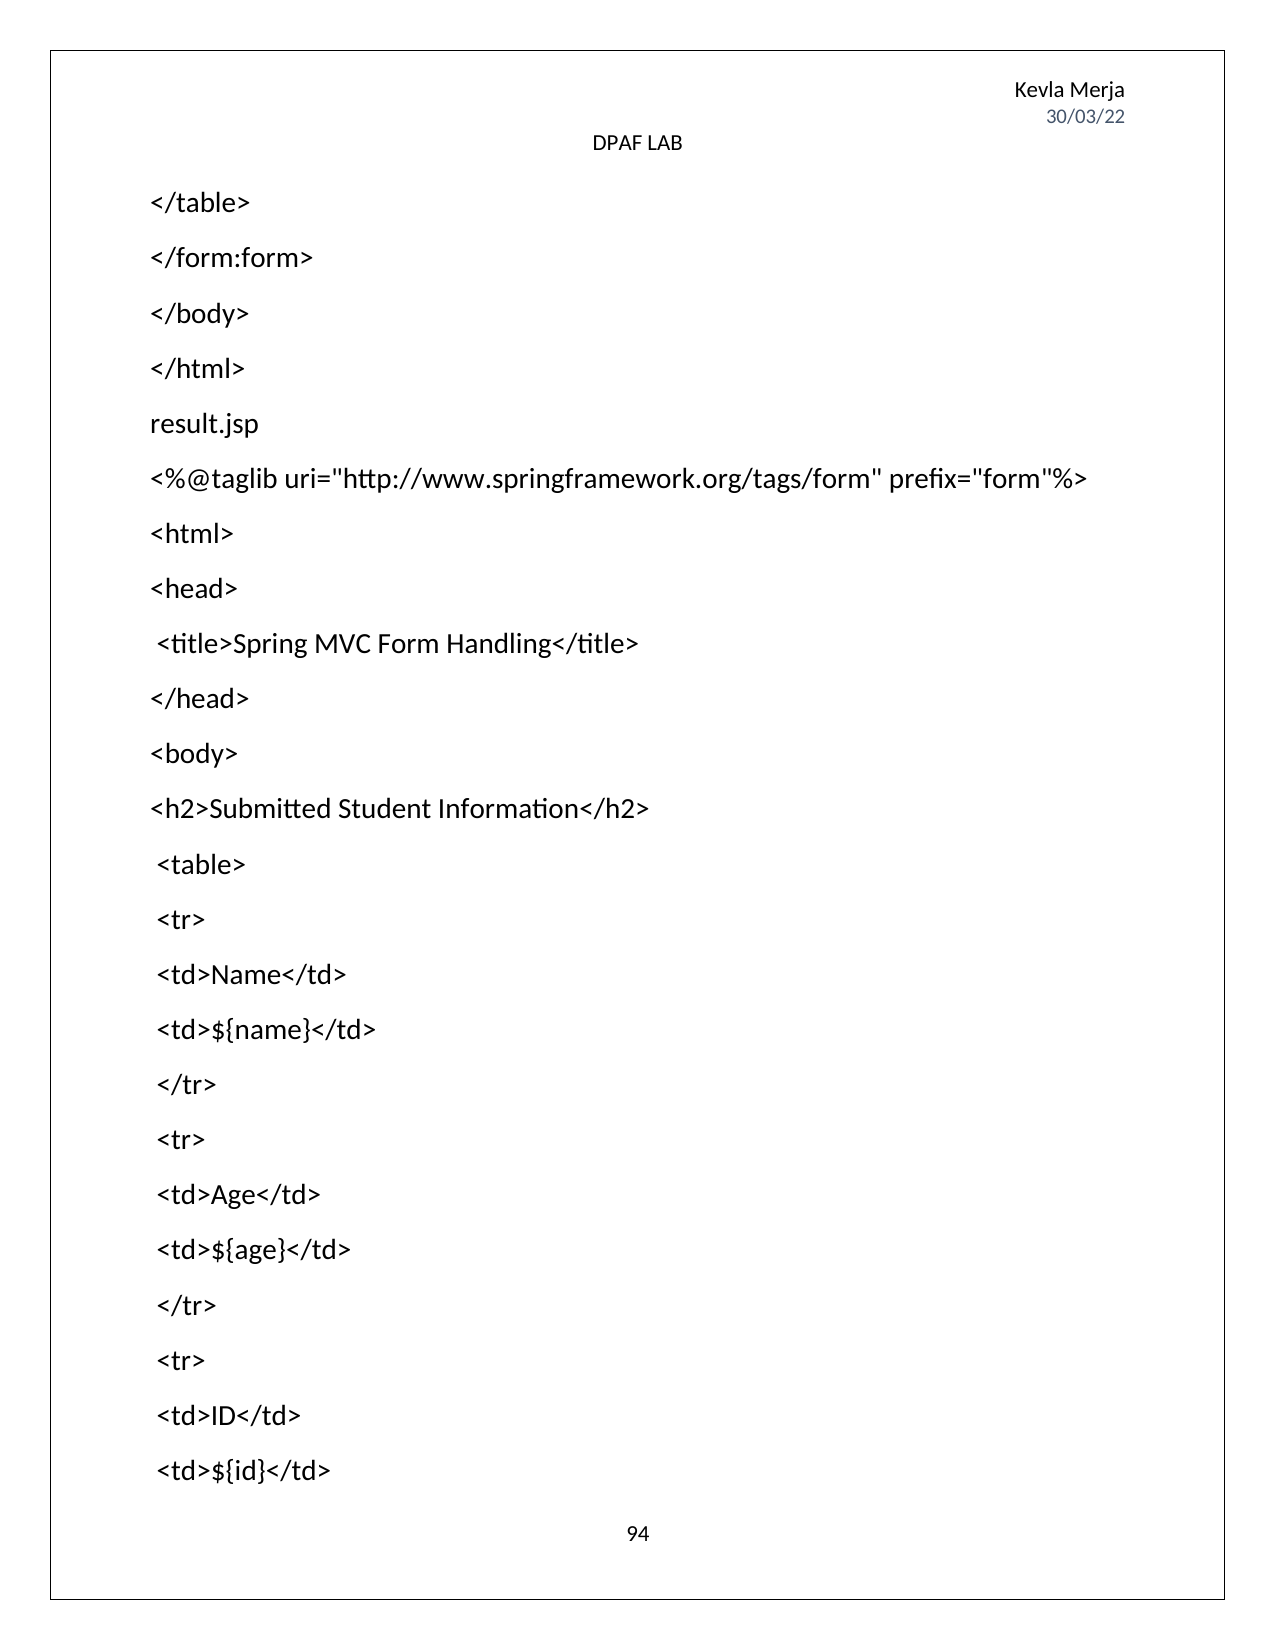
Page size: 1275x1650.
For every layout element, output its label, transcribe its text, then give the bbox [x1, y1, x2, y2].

text <tr> [150, 1342, 1125, 1377]
text </html> [150, 350, 1125, 385]
text </body> [150, 295, 1125, 330]
text <title>Spring MVC Form Handling</title> [150, 625, 1125, 661]
text <table> [150, 846, 1125, 881]
text <td>${age}</td> [150, 1231, 1125, 1267]
text </tr> [150, 1066, 1125, 1102]
text <tr> [150, 1121, 1125, 1157]
text result.jsp [150, 405, 1125, 441]
text <head> [150, 570, 1125, 606]
text <td>Age</td> [150, 1176, 1125, 1212]
text <td>${name}</td> [150, 1011, 1125, 1047]
text </head> [150, 680, 1125, 716]
text <td>ID</td> [150, 1397, 1125, 1432]
text <h2>Submitted Student Information</h2> [150, 791, 1125, 826]
text </form:form> [150, 239, 1125, 275]
text <%@taglib uri="http://www.springframework.org/tags/form" prefix="form"%> [150, 460, 1125, 496]
text <body> [150, 736, 1125, 771]
text <td>Name</td> [150, 956, 1125, 992]
text </tr> [150, 1287, 1125, 1322]
text <tr> [150, 901, 1125, 936]
text <td>${id}</td> [150, 1452, 1125, 1487]
text </table> [150, 184, 1125, 220]
text <html> [150, 515, 1125, 551]
